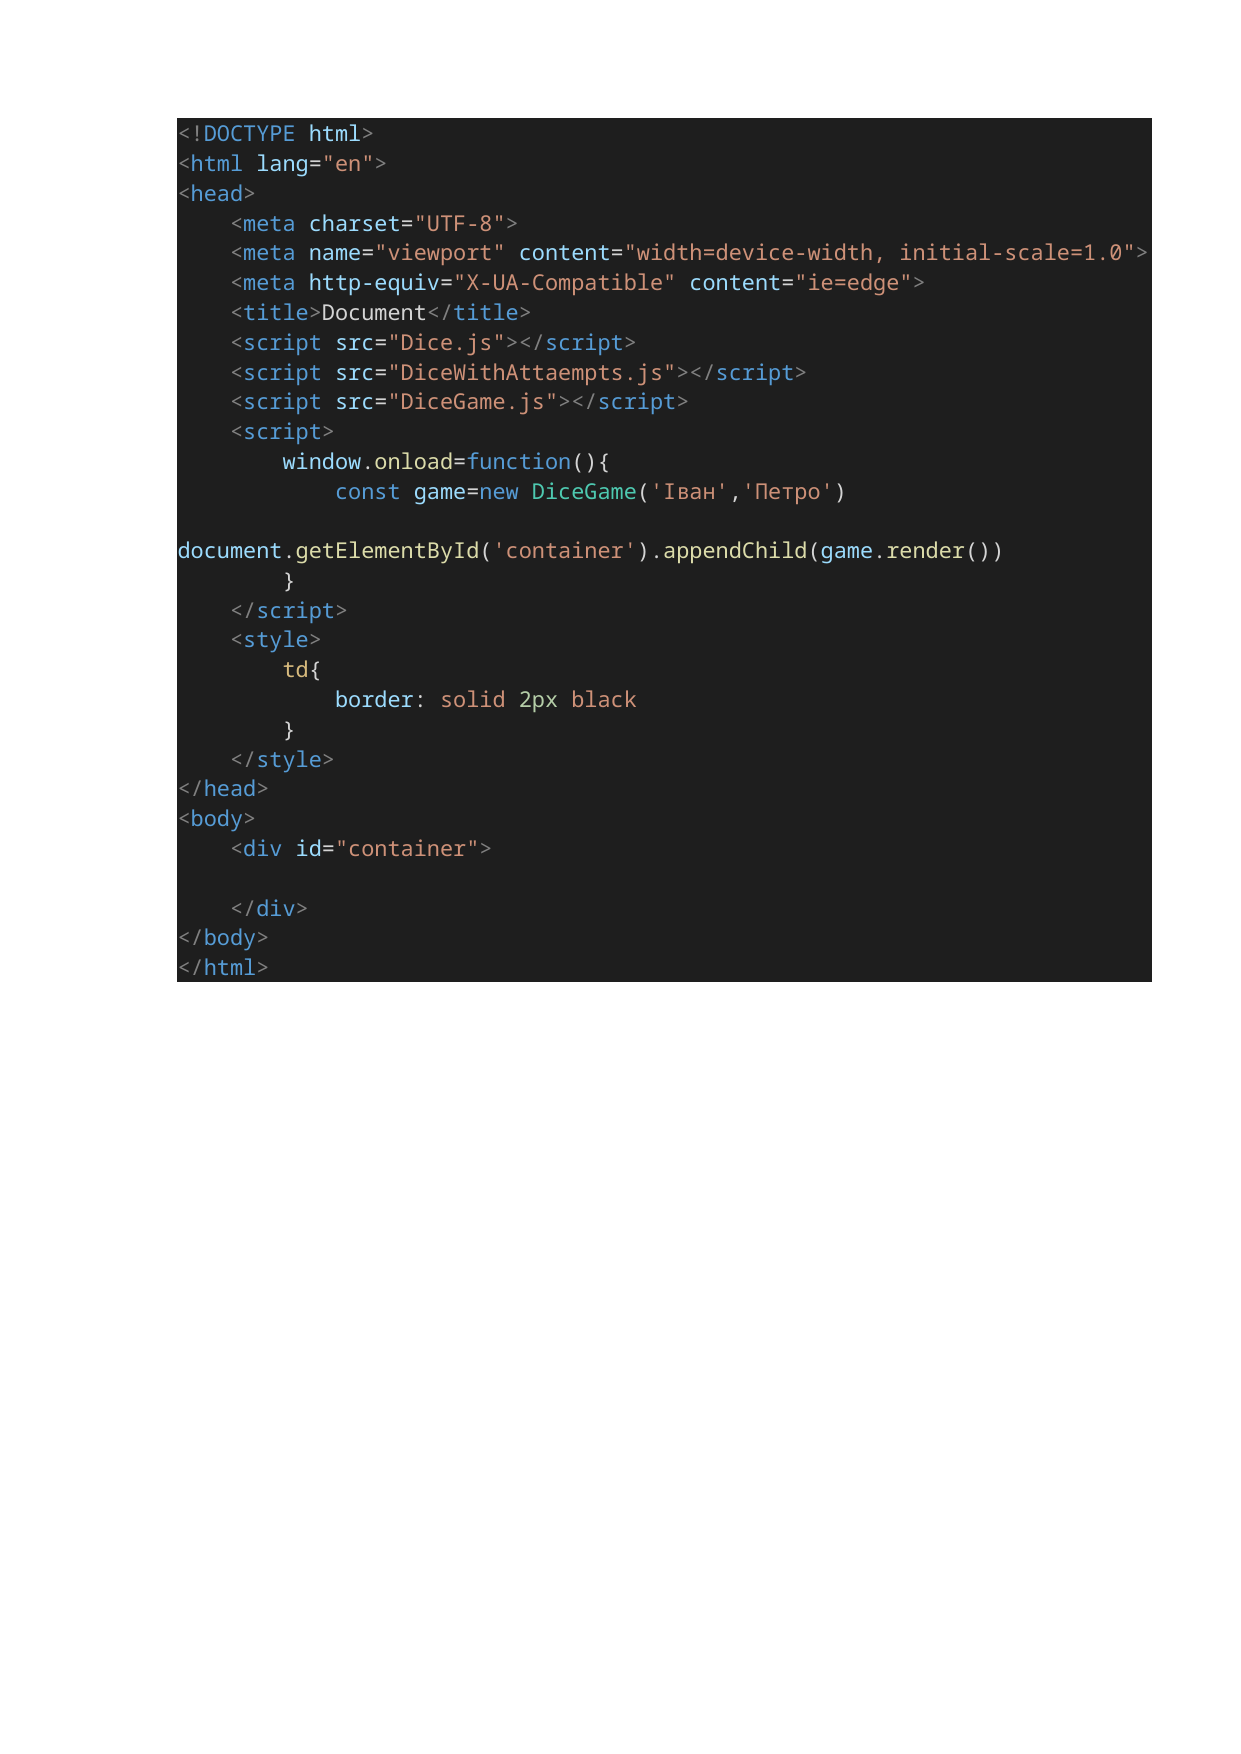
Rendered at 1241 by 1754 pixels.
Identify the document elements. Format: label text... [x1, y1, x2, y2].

text border: solid 2px black [177, 684, 1152, 714]
text <script src="Dice.js"></script> [177, 327, 1152, 356]
text </script> [177, 595, 1152, 624]
text <meta name="viewport" content="width=device-width, initial-scale=1.0"> [177, 237, 1152, 267]
text </head> [177, 773, 1152, 803]
text <style> [177, 624, 1152, 654]
text <script> [177, 416, 1152, 446]
text <title>Document</title> [177, 297, 1152, 327]
text <html lang="en"> [177, 148, 1152, 178]
text </style> [177, 744, 1152, 773]
text <body> [177, 803, 1152, 833]
text <script src="DiceGame.js"></script> [177, 386, 1152, 416]
text <meta charset="UTF-8"> [177, 207, 1152, 237]
text <script src="DiceWithAttaempts.js"></script> [177, 356, 1152, 386]
text td{ [177, 654, 1152, 684]
text <meta http-equiv="X-UA-Compatible" content="ie=edge"> [177, 267, 1152, 297]
text <head> [177, 178, 1152, 207]
text window.onload=function(){ [177, 446, 1152, 476]
text document.getElementById('container').appendChild(game.render()) [177, 505, 1152, 565]
text <!DOCTYPE html> [177, 118, 1152, 148]
text </body> [177, 922, 1152, 952]
text </html> [177, 952, 1152, 982]
text } [177, 565, 1152, 595]
text <div id="container"> [177, 833, 1152, 863]
text </div> [177, 893, 1152, 922]
text } [177, 714, 1152, 744]
text const game=new DiceGame('Іван','Петро') [177, 476, 1152, 505]
